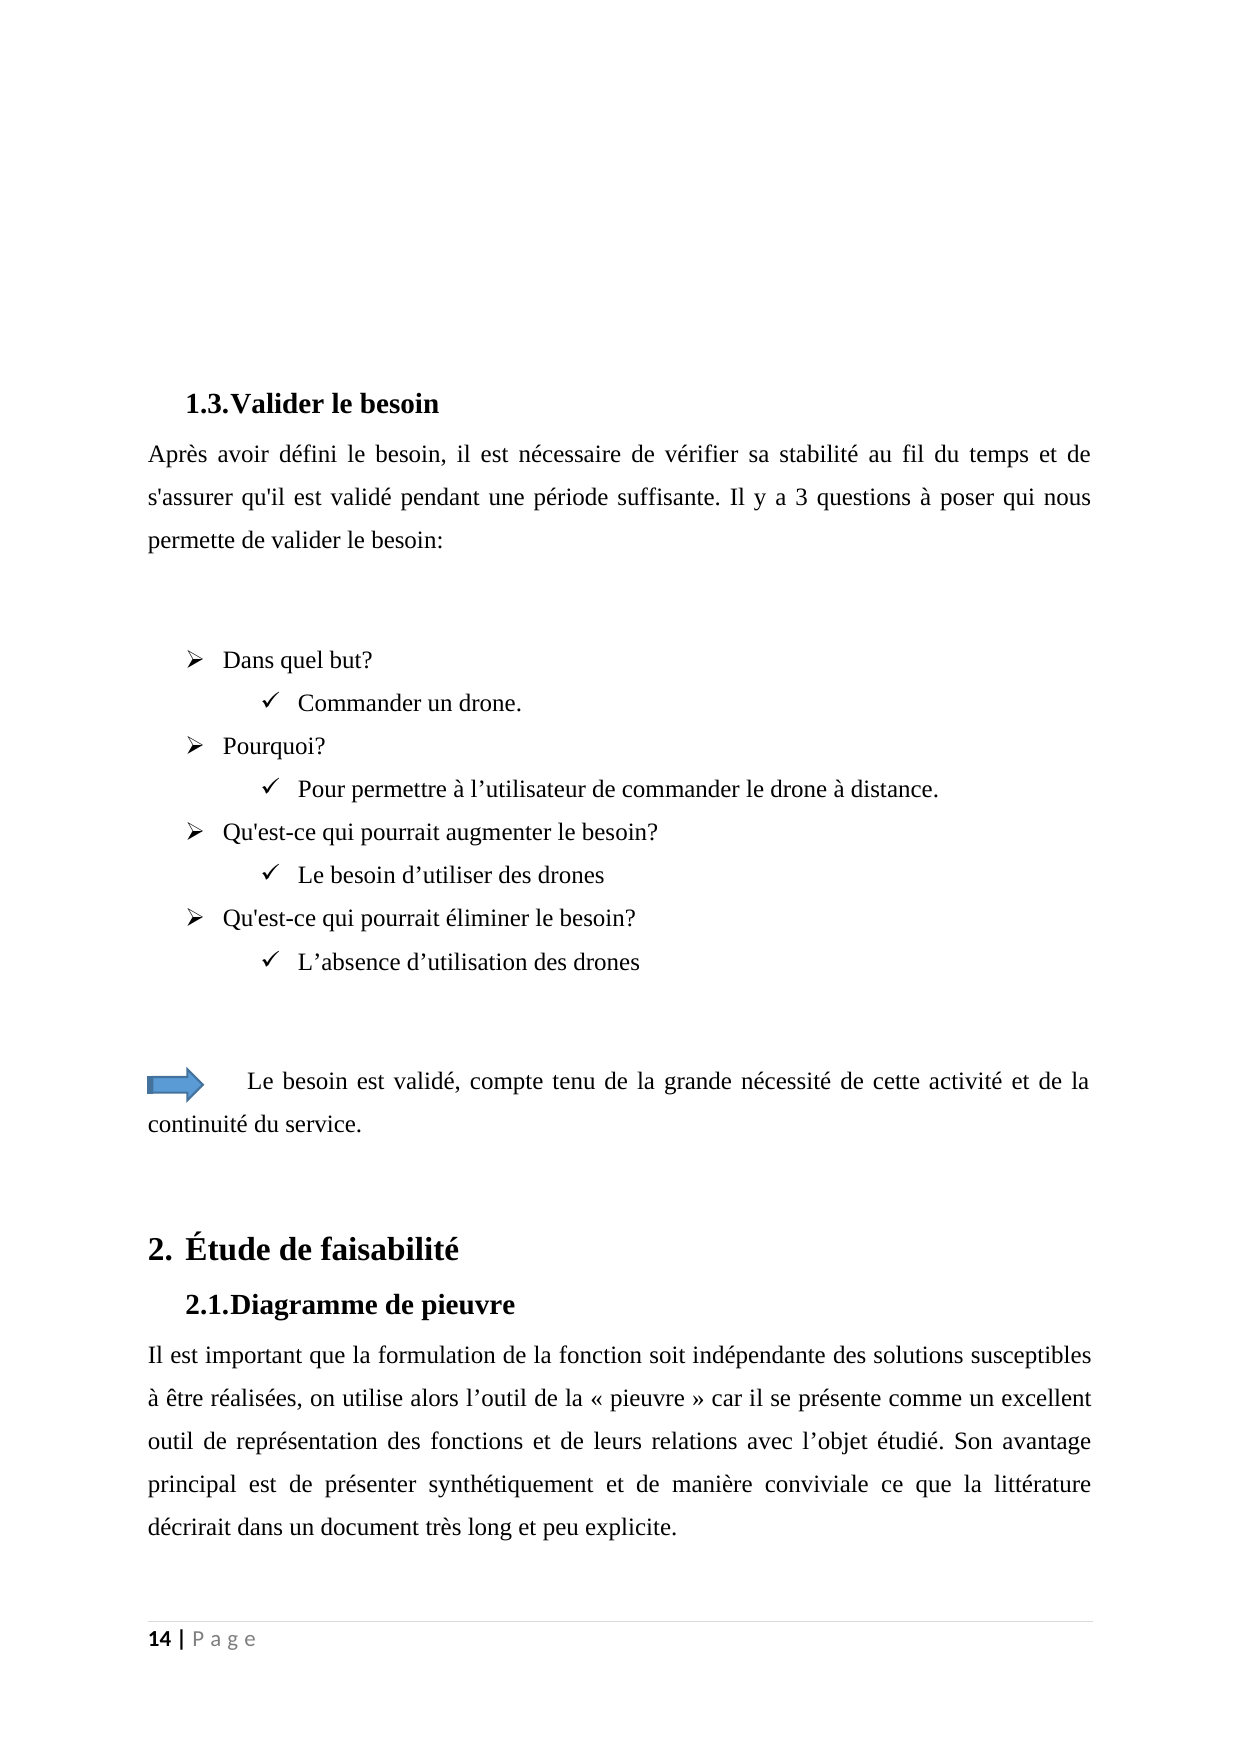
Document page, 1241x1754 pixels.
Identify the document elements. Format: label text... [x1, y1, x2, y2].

text Il est important que la formulation de la fonction soit indépendante des solutions susceptibles à être réalisées, on utilise alors l’outil de la « pieuvre » car il se présente comme un excellent outil de représentation des fonctions et de leurs relations avec l’objet étudié. Son avantage principal est de présenter synthétiquement et de manière conviviale ce que la littérature décrirait dans un document très long et peu explicite. [148, 1340, 1093, 1541]
list Pourquoi? [185, 731, 1093, 760]
list Dans quel but? [185, 645, 1093, 673]
list Commander un drone. [260, 688, 1093, 717]
list Pour permettre à l’utilisateur de commander le drone à distance. [260, 774, 1093, 803]
list Qu'est-ce qui pourrait augmenter le besoin? [185, 817, 1093, 846]
list Qu'est-ce qui pourrait éliminer le besoin? [185, 903, 1093, 932]
subtitle Diagramme de pieuvre [185, 1287, 1093, 1321]
text Après avoir défini le besoin, il est nécessaire de vérifier sa stabilité au fil du temps et de s'assurer qu'il est validé pendant une période suffisante. Il y a 3 questions à poser qui nous permette de valider le besoin: [148, 439, 1093, 554]
text Le besoin est validé, compte tenu de la grande nécessité de cette activité et de la continuité du service. [148, 1066, 1093, 1138]
subtitle Valider le besoin [185, 386, 1093, 420]
subtitle Étude de faisabilité [148, 1229, 1093, 1267]
list L’absence d’utilisation des drones [260, 947, 1093, 975]
list Le besoin d’utiliser des drones [260, 860, 1093, 889]
